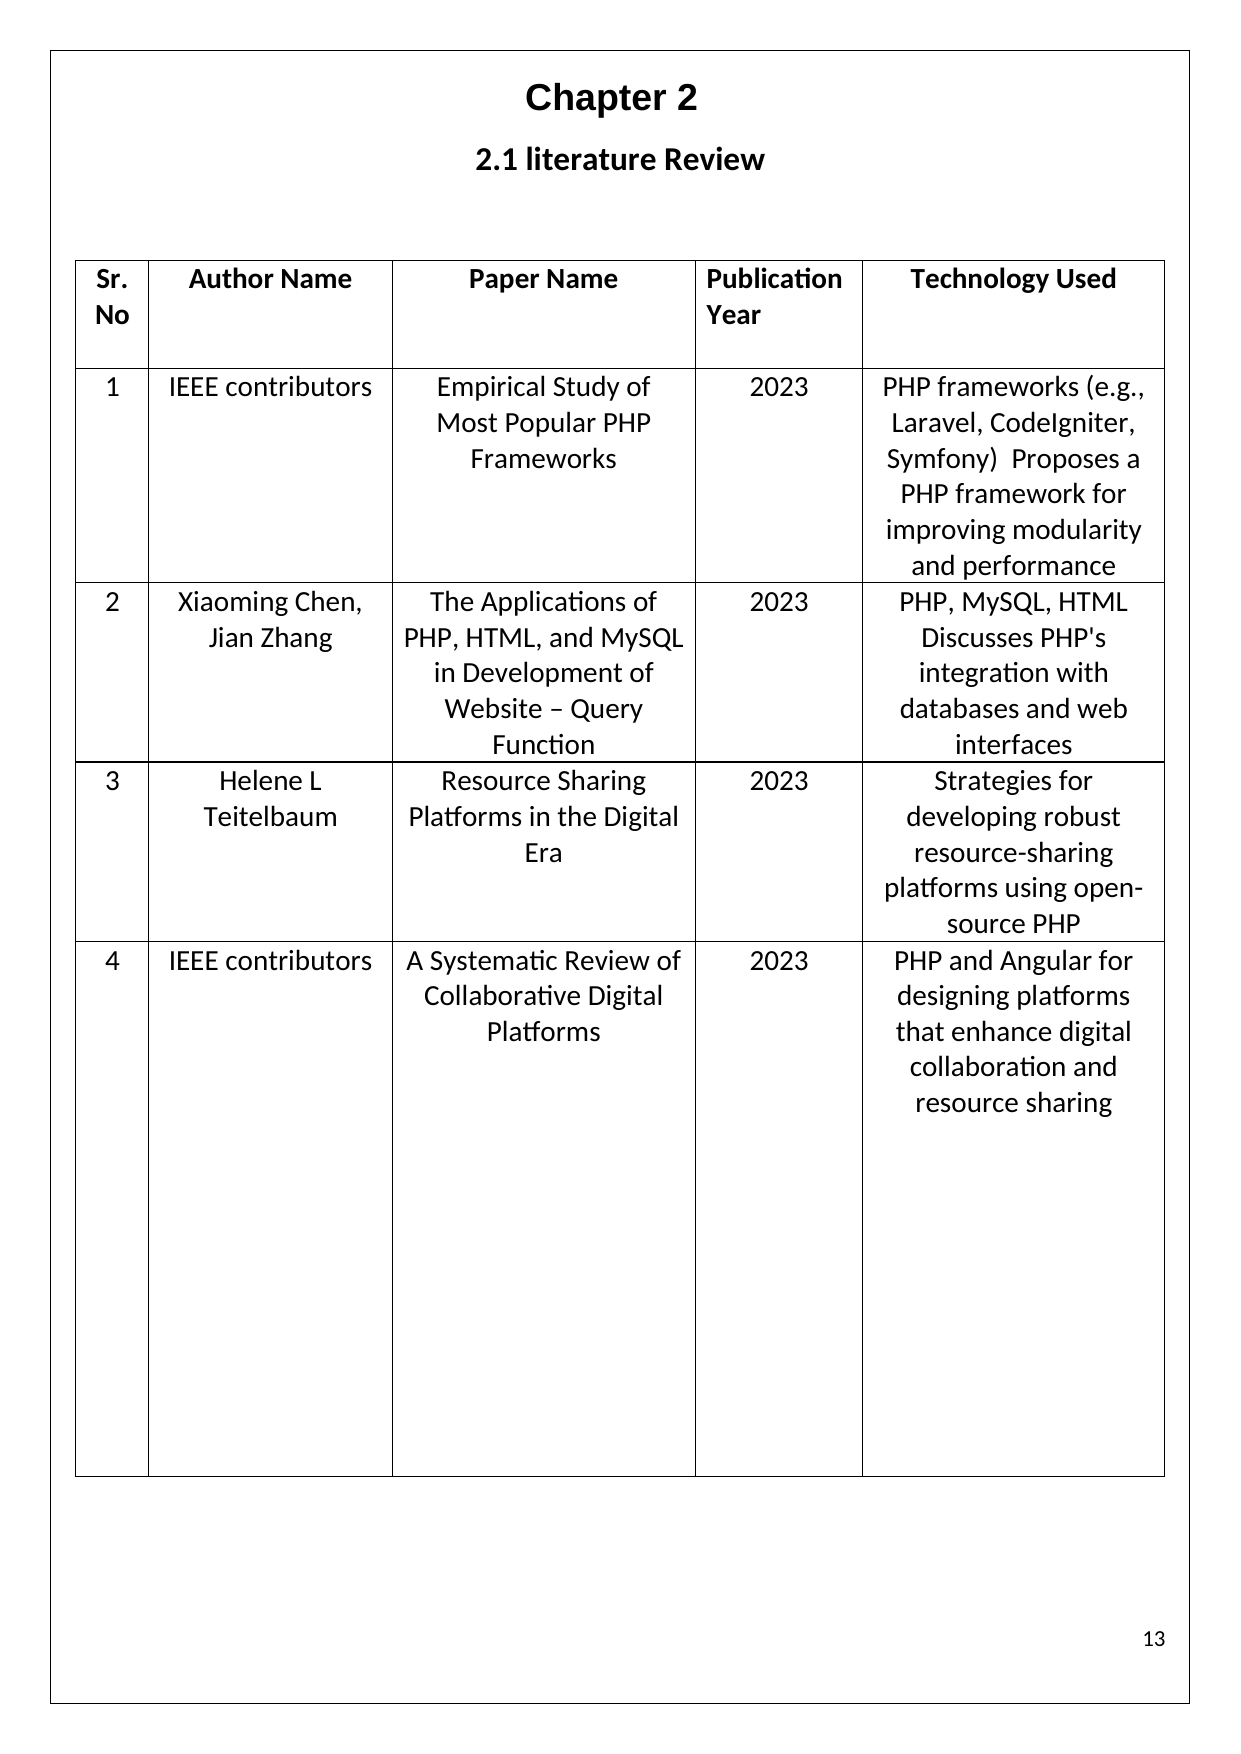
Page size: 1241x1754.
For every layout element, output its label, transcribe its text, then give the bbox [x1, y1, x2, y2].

table_cell Helene L Teitelbaum [149, 763, 392, 941]
table_cell Empirical Study of Most Popular PHP Frameworks [393, 369, 695, 582]
table_cell PHP, MySQL, HTML Discusses PHP's integration with databases and web interfaces [863, 583, 1164, 761]
table_header Paper Name [393, 261, 695, 367]
table_header Technology Used [863, 261, 1164, 367]
table_cell IEEE contributors [149, 369, 392, 582]
table_cell A Systematic Review of Collaborative Digital Platforms [393, 942, 695, 1476]
table_cell IEEE contributors [149, 942, 392, 1476]
table_cell 2023 [696, 369, 862, 582]
table_cell 4 [76, 942, 148, 1476]
table_cell 2 [76, 583, 148, 761]
table_cell Strategies for developing robust resource-sharing platforms using open-source PHP [863, 763, 1164, 941]
table_cell 2023 [696, 763, 862, 941]
table_cell 2023 [696, 583, 862, 761]
table_header Publication Year [696, 261, 862, 367]
table_cell The Applications of PHP, HTML, and MySQL in Development of Website – Query Function [393, 583, 695, 761]
text 2.1 literature Review [75, 138, 1165, 179]
table_cell Xiaoming Chen, Jian Zhang [149, 583, 392, 761]
list Chapter 2 [150, 75, 1165, 118]
table_cell Resource Sharing Platforms in the Digital Era [393, 763, 695, 941]
table_header Sr.No [76, 261, 148, 367]
table_cell PHP and Angular for designing platforms that enhance digital collaboration and resource sharing [863, 942, 1164, 1476]
table_cell 3 [76, 763, 148, 941]
table_cell 2023 [696, 942, 862, 1476]
table_cell PHP frameworks (e.g., Laravel, CodeIgniter, Symfony) Proposes a PHP framework for improving modularity and performance [863, 369, 1164, 582]
table_cell 1 [76, 369, 148, 582]
table_header Author Name [149, 261, 392, 367]
